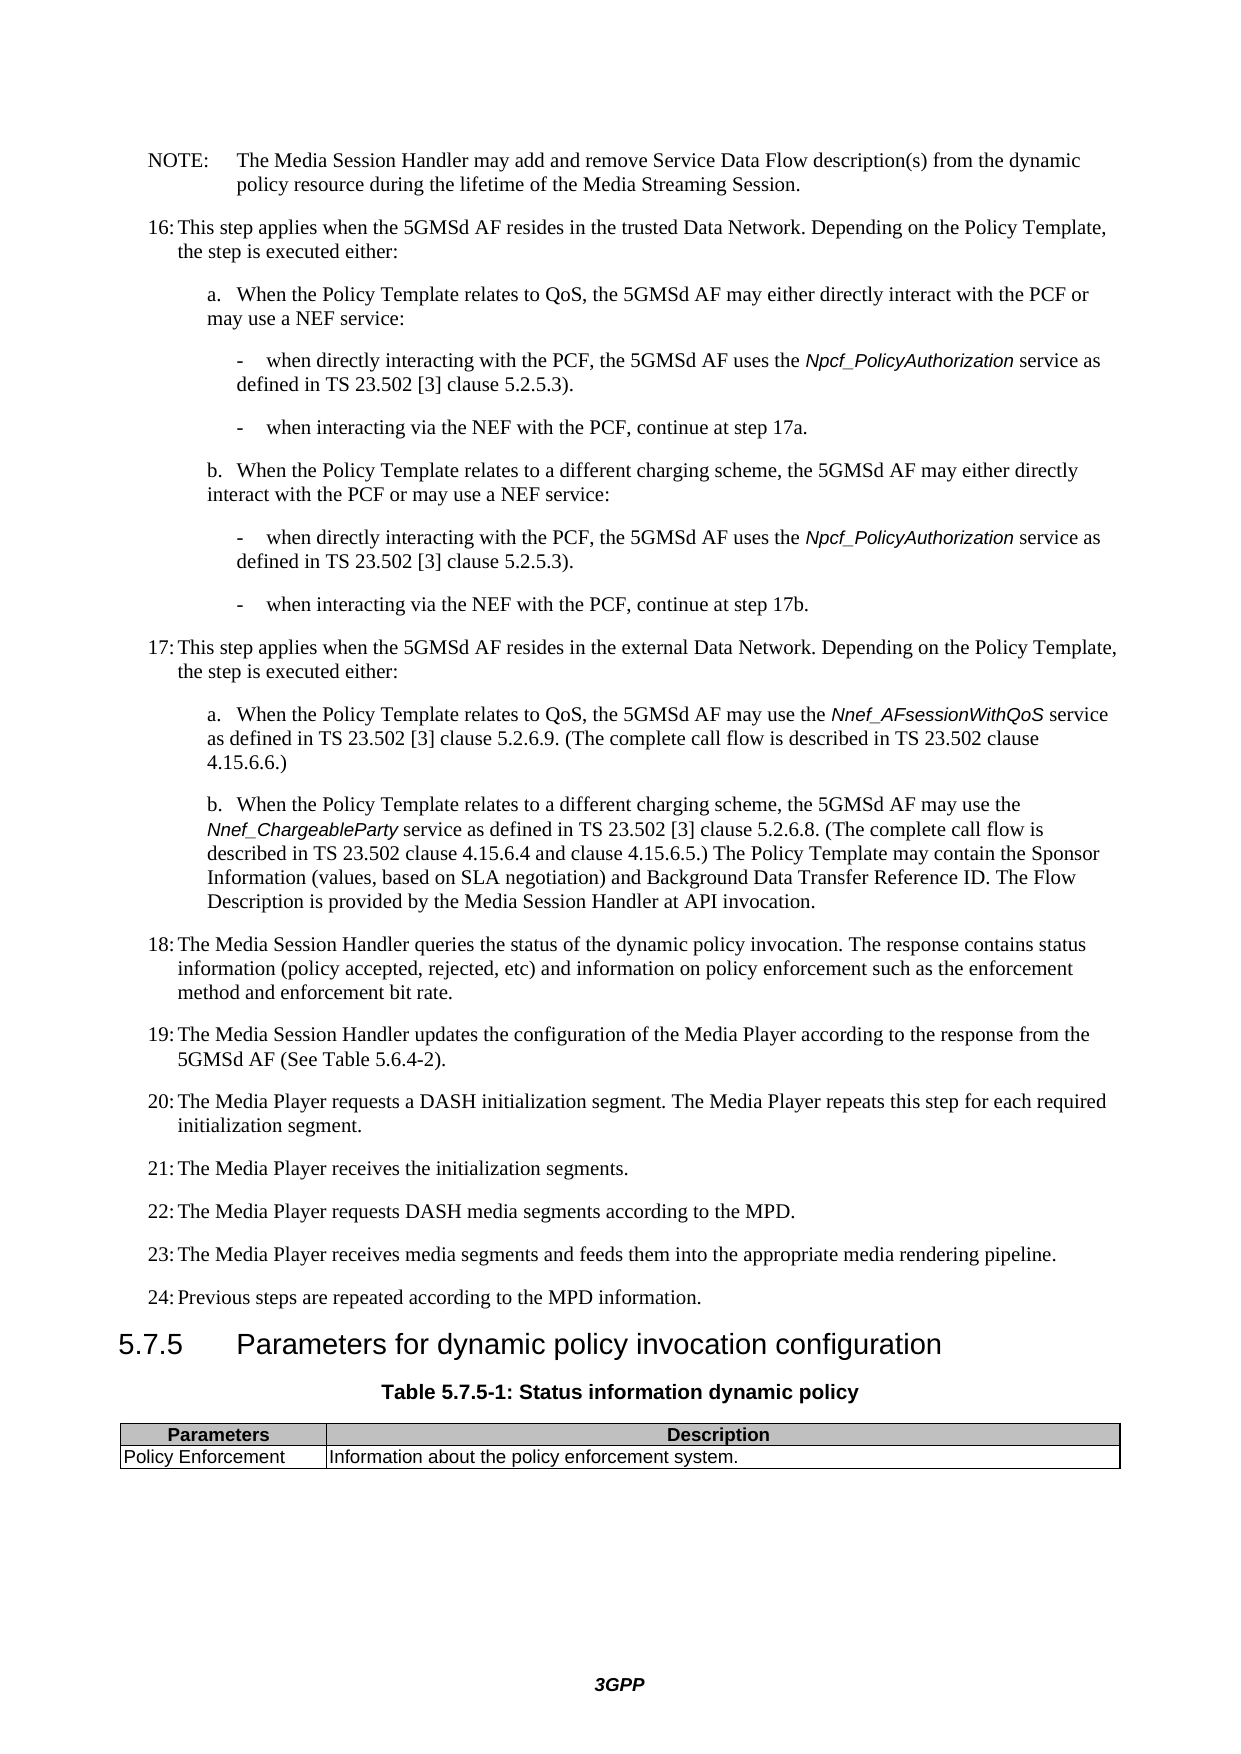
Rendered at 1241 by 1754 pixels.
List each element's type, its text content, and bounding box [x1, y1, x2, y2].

text - when directly interacting with the PCF, the 5GMSd AF uses the Npcf_PolicyAuthorization service as defined in TS 23.502 [3] clause 5.2.5.3). [236, 348, 1122, 396]
text 18: The Media Session Handler queries the status of the dynamic policy invocation. The response contains status information (policy accepted, rejected, etc) and information on policy enforcement such as the enforcement method and enforcement bit rate. [148, 931, 1122, 1004]
text a. When the Policy Template relates to QoS, the 5GMSd AF may use the Nnef_AFsessionWithQoS service as defined in TS 23.502 [3] clause 5.2.6.9. (The complete call flow is described in TS 23.502 clause 4.15.6.6.) [207, 701, 1122, 774]
text b. When the Policy Template relates to a different charging scheme, the 5GMSd AF may use the Nnef_ChargeableParty service as defined in TS 23.502 [3] clause 5.2.6.8. (The complete call flow is described in TS 23.502 clause 4.15.6.4 and clause 4.15.6.5.) The Policy Template may contain the Sponsor Information (values, based on SLA negotiation) and Background Data Transfer Reference ID. The Flow Description is provided by the Media Session Handler at API invocation. [207, 792, 1122, 913]
text 17: This step applies when the 5GMSd AF resides in the external Data Network. Depending on the Policy Template, the step is executed either: [148, 634, 1122, 683]
text 24: Previous steps are repeated according to the MPD information. [148, 1284, 1122, 1309]
table_cell Policy Enforcement [121, 1446, 326, 1468]
text Table 5.7.5-1: Status information dynamic policy [118, 1380, 1122, 1404]
text NOTE: The Media Session Handler may add and remove Service Data Flow description(s) from the dynamic policy resource during the lifetime of the Media Streaming Session. [148, 148, 1122, 196]
text a. When the Policy Template relates to QoS, the 5GMSd AF may either directly interact with the PCF or may use a NEF service: [207, 281, 1122, 329]
table_header Description [327, 1424, 1119, 1445]
subtitle 5.7.5 Parameters for dynamic policy invocation configuration [118, 1327, 1122, 1361]
text - when directly interacting with the PCF, the 5GMSd AF uses the Npcf_PolicyAuthorization service as defined in TS 23.502 [3] clause 5.2.5.3). [236, 525, 1122, 573]
text 23: The Media Player receives media segments and feeds them into the appropriate media rendering pipeline. [148, 1242, 1122, 1266]
table_header Parameters [121, 1424, 326, 1445]
text 20: The Media Player requests a DASH initialization segment. The Media Player repeats this step for each required initialization segment. [148, 1089, 1122, 1137]
text 22: The Media Player requests DASH media segments according to the MPD. [148, 1199, 1122, 1223]
table_cell Information about the policy enforcement system. [327, 1446, 1119, 1468]
text b. When the Policy Template relates to a different charging scheme, the 5GMSd AF may either directly interact with the PCF or may use a NEF service: [207, 458, 1122, 506]
text - when interacting via the NEF with the PCF, continue at step 17a. [236, 415, 1122, 439]
text 19: The Media Session Handler updates the configuration of the Media Player according to the response from the 5GMSd AF (See Table 5.6.4-2). [148, 1022, 1122, 1071]
text - when interacting via the NEF with the PCF, continue at step 17b. [236, 592, 1122, 616]
text 16: This step applies when the 5GMSd AF resides in the trusted Data Network. Depending on the Policy Template, the step is executed either: [148, 214, 1122, 263]
text 21: The Media Player receives the initialization segments. [148, 1156, 1122, 1180]
